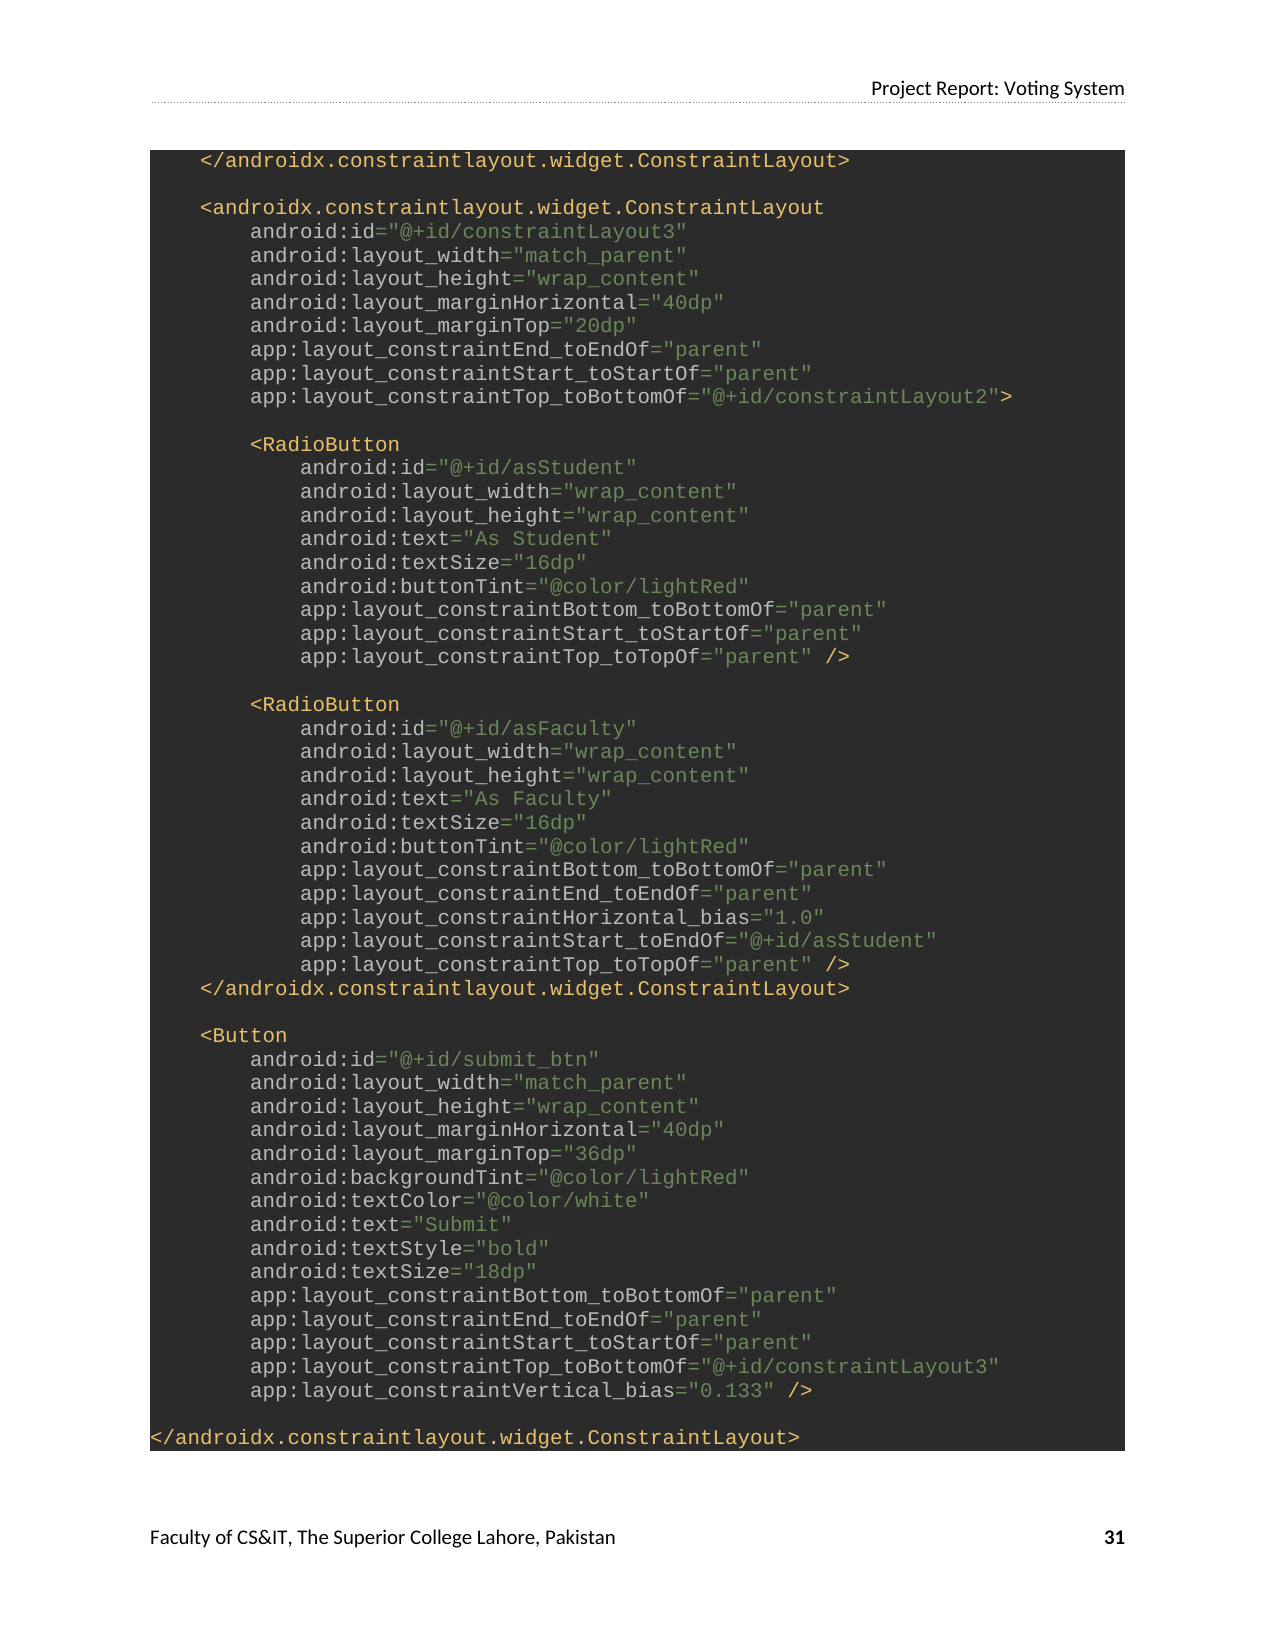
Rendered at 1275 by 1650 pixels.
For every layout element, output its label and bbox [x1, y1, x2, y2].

text [150, 150, 1125, 1451]
